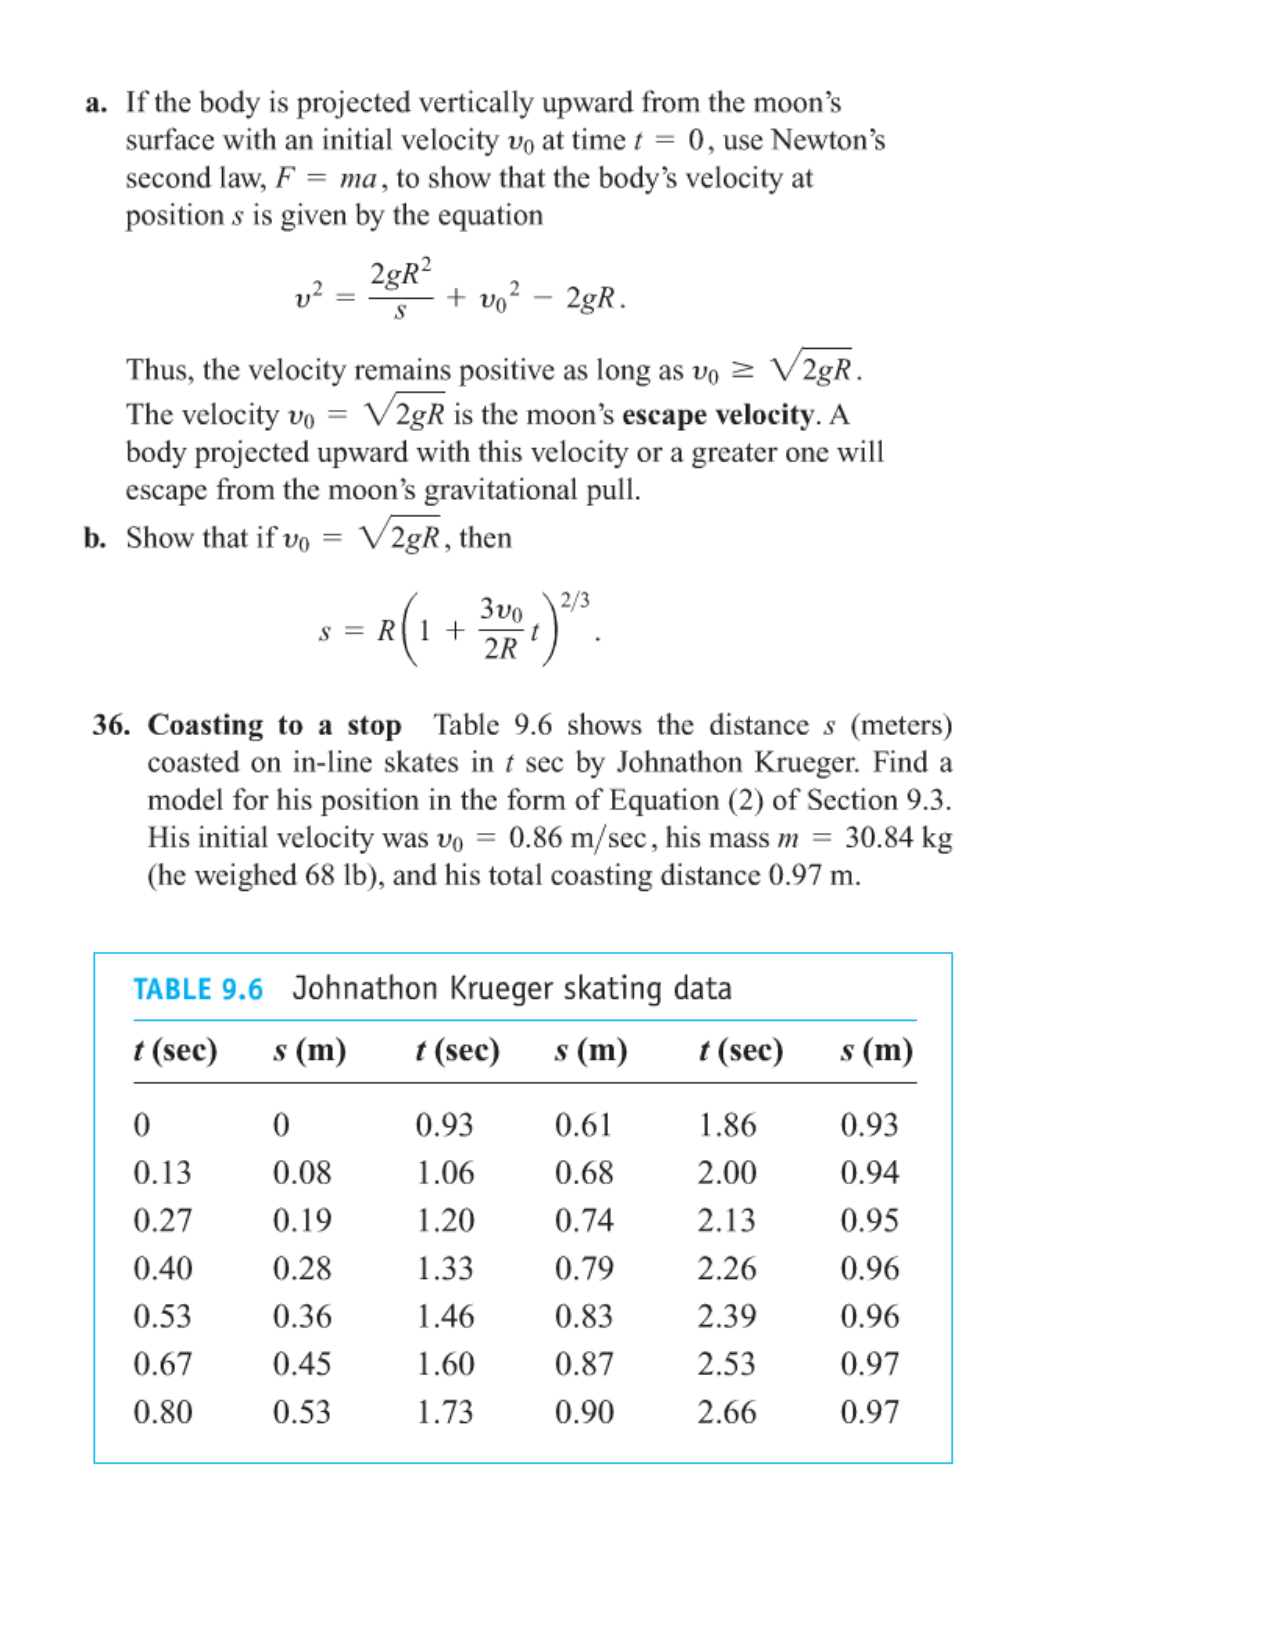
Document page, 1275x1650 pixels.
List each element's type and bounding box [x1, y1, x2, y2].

picture [75, 75, 896, 675]
picture [75, 700, 972, 1483]
